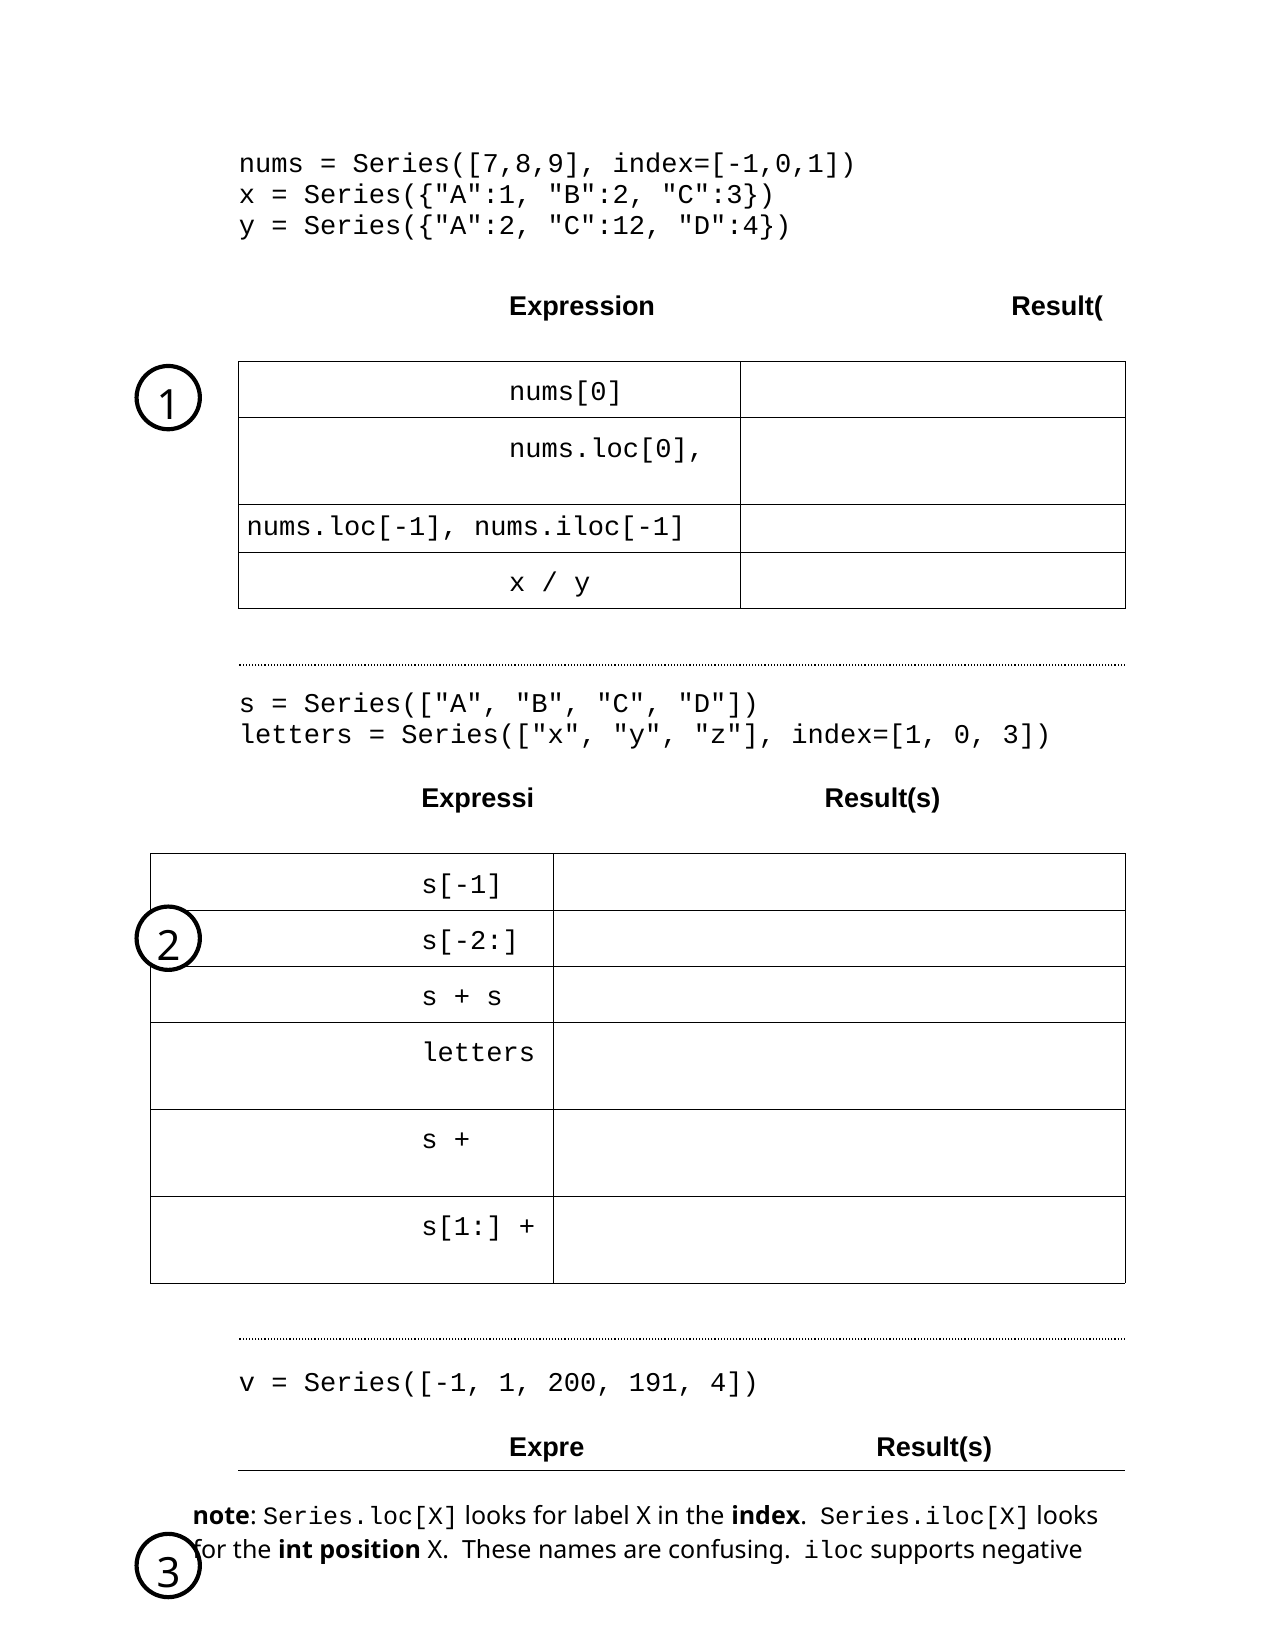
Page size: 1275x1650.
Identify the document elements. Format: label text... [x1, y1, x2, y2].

text letters = Series(["x", "y", "z"], index=[1, 0, 3]) [239, 721, 1125, 752]
table_cell [741, 362, 1125, 417]
table_cell s[1:] + s[:-1] [151, 1197, 553, 1283]
table_cell [554, 1023, 1125, 1109]
table_header Expression [150, 766, 553, 853]
table_cell s + s [151, 967, 553, 1022]
table_header Result(s) [605, 1414, 1125, 1470]
text x = Series({"A":1, "B":2, "C":3}) [239, 181, 1125, 211]
table_cell [554, 1197, 1125, 1283]
text v = Series([-1, 1, 200, 191, 4]) [239, 1369, 1125, 1400]
table_cell s + letters [151, 1110, 553, 1196]
table_header Result(s) [740, 274, 1125, 361]
table_cell s[-1] [151, 854, 553, 909]
table_cell [554, 911, 1125, 966]
table_header Expression [238, 1414, 605, 1470]
text s = Series(["A", "B", "C", "D"]) [239, 690, 1125, 721]
table_cell nums.loc[-1], nums.iloc[-1] [239, 505, 740, 552]
table_cell nums.loc[0], nums.iloc[0] [239, 418, 740, 504]
text y = Series({"A":2, "C":12, "D":4}) [239, 211, 1125, 242]
table_cell [741, 418, 1125, 504]
table_cell [554, 967, 1125, 1022]
table_cell s[-2:] [189, 911, 553, 966]
table_cell [554, 1110, 1125, 1196]
table_cell letters[0] [151, 1023, 553, 1109]
table_cell nums[0] [239, 362, 740, 417]
table_cell [554, 854, 1125, 909]
table_header Expression [238, 274, 740, 361]
table_cell [741, 553, 1125, 608]
text nums = Series([7,8,9], index=[-1,0,1]) [239, 150, 1125, 181]
table_cell [741, 505, 1125, 552]
table_cell x / y [239, 553, 740, 608]
table_header Result(s) [554, 766, 1125, 853]
